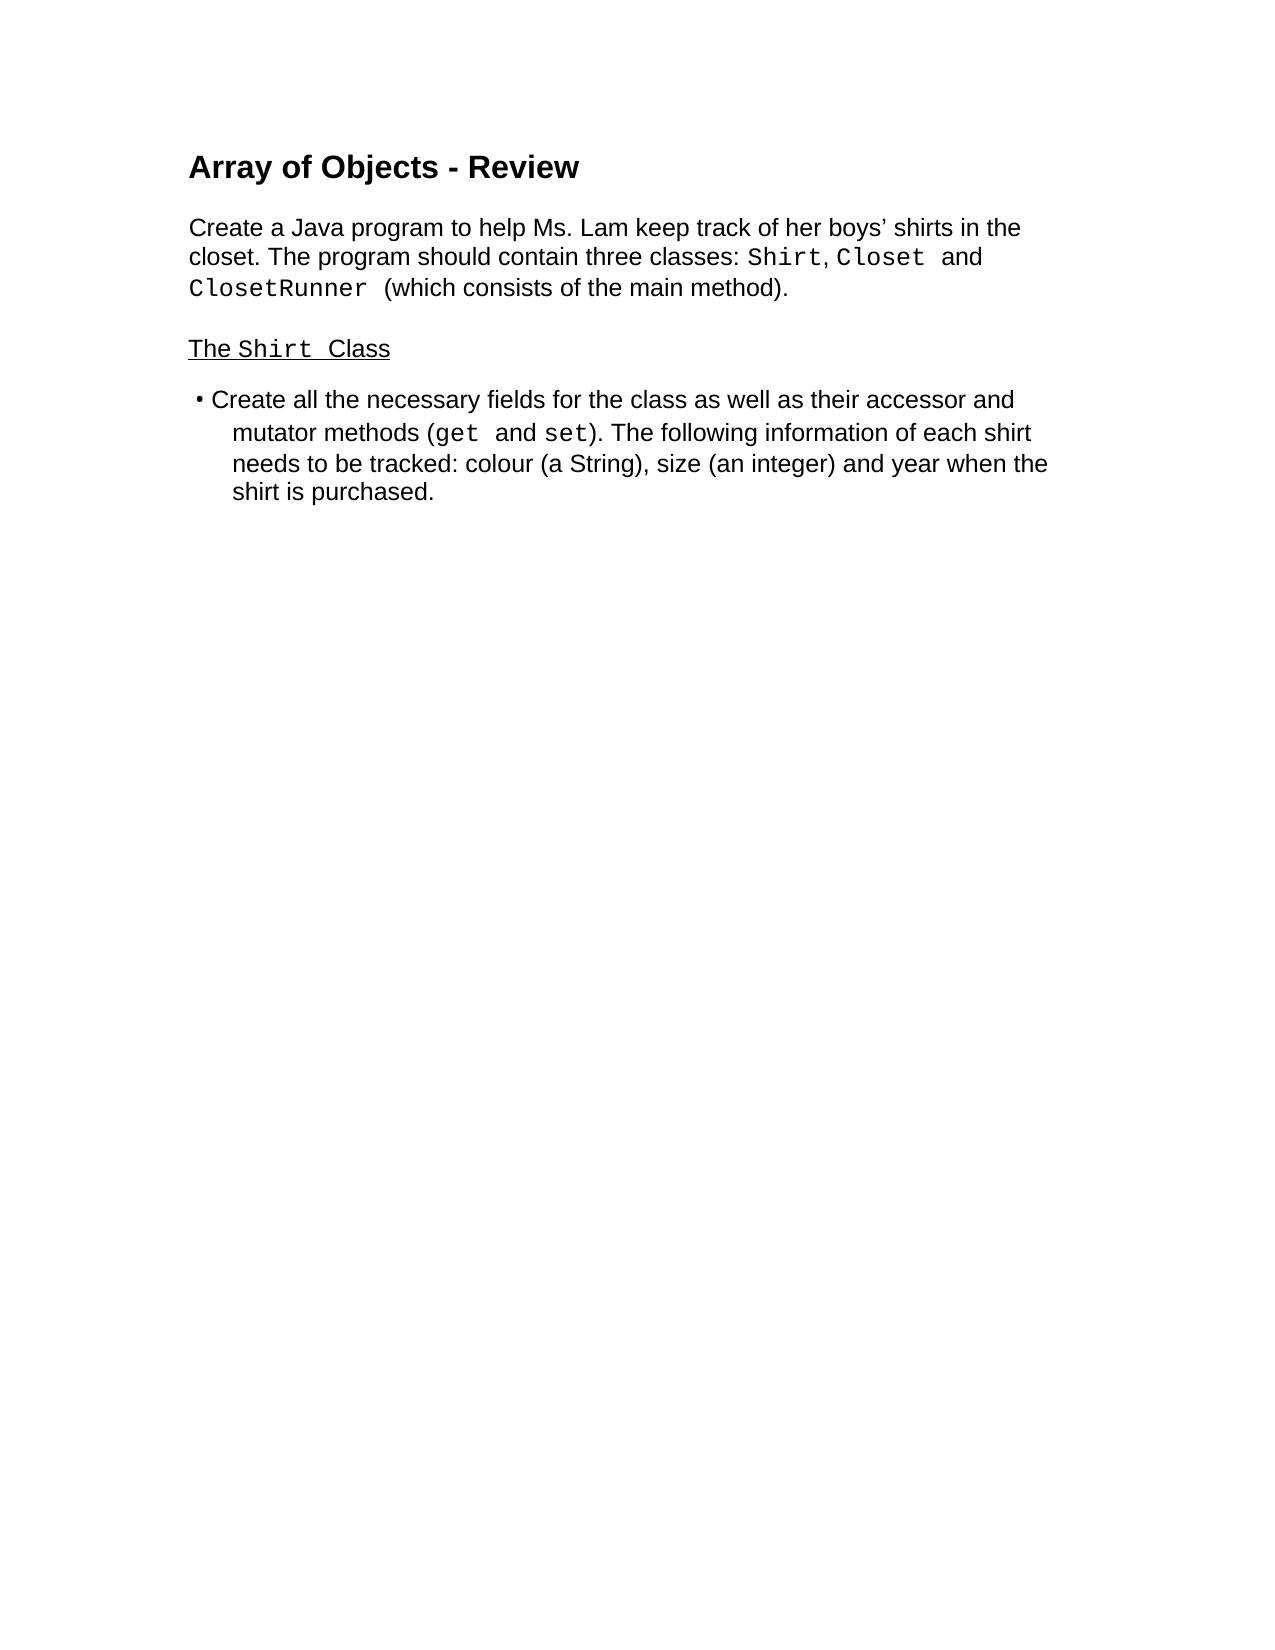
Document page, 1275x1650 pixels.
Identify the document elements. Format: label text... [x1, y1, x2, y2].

text Create a Java program to help Ms. Lam keep track of her boys’ shirts in the closet. The program should contain three classes: Shirt, Closet and ClosetRunner (which consists of the main method). [188, 214, 1028, 304]
text Array of Objects - Review [188, 148, 1093, 185]
text • Create all the necessary fields for the class as well as their accessor and mutator methods (get and set). The following information of each shirt needs to be tracked: colour (a String), size (an integer) and year when the shirt is purchased. [195, 369, 1062, 506]
text The Shirt Class [188, 334, 1093, 365]
